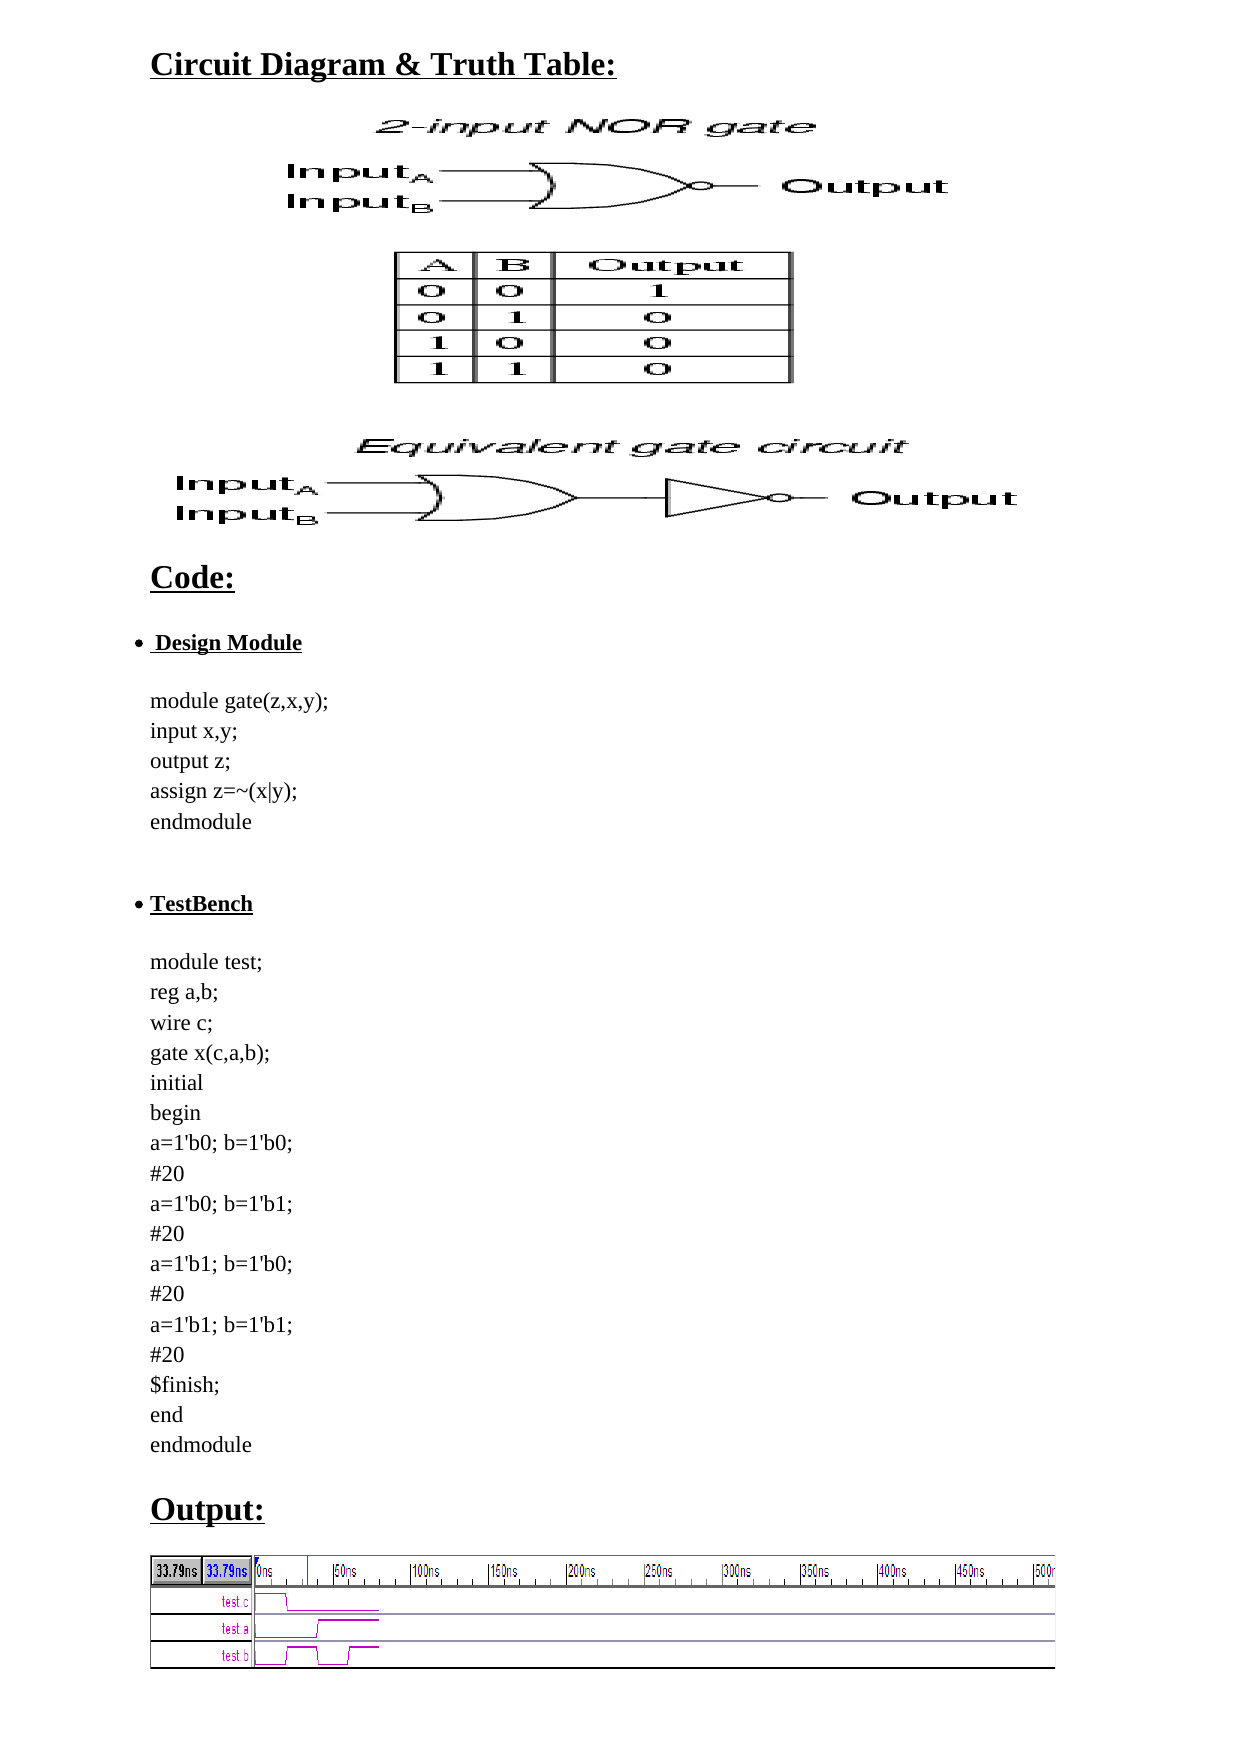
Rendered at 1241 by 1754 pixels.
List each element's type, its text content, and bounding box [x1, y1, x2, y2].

text reg a,b; [150, 978, 1090, 1005]
text endmodule [150, 1432, 1090, 1458]
list TestBench [135, 890, 1090, 917]
text Circuit Diagram & Truth Table: [150, 44, 1090, 83]
picture [150, 116, 1033, 526]
text initial [150, 1069, 1090, 1095]
text assign z=~(x|y); [150, 778, 1090, 804]
text end [150, 1401, 1090, 1428]
list Design Module [135, 629, 1090, 656]
text #20 [150, 1160, 1090, 1186]
text #20 [150, 1341, 1090, 1367]
text #20 [150, 1220, 1090, 1246]
text a=1'b1; b=1'b0; [150, 1250, 1090, 1277]
text Code: [150, 557, 1090, 596]
text module test; [150, 948, 1090, 974]
text gate x(c,a,b); [150, 1039, 1090, 1065]
text wire c; [150, 1009, 1090, 1035]
text a=1'b1; b=1'b1; [150, 1311, 1090, 1337]
text Output: [150, 1489, 1090, 1528]
text a=1'b0; b=1'b1; [150, 1190, 1090, 1216]
text module gate(z,x,y); [150, 687, 1090, 713]
picture [150, 1555, 1055, 1669]
text input x,y; [150, 717, 1090, 743]
text output z; [150, 747, 1090, 774]
text endmodule [150, 808, 1090, 834]
text $finish; [150, 1371, 1090, 1397]
text #20 [150, 1281, 1090, 1307]
text a=1'b0; b=1'b0; [150, 1129, 1090, 1156]
text begin [150, 1099, 1090, 1126]
